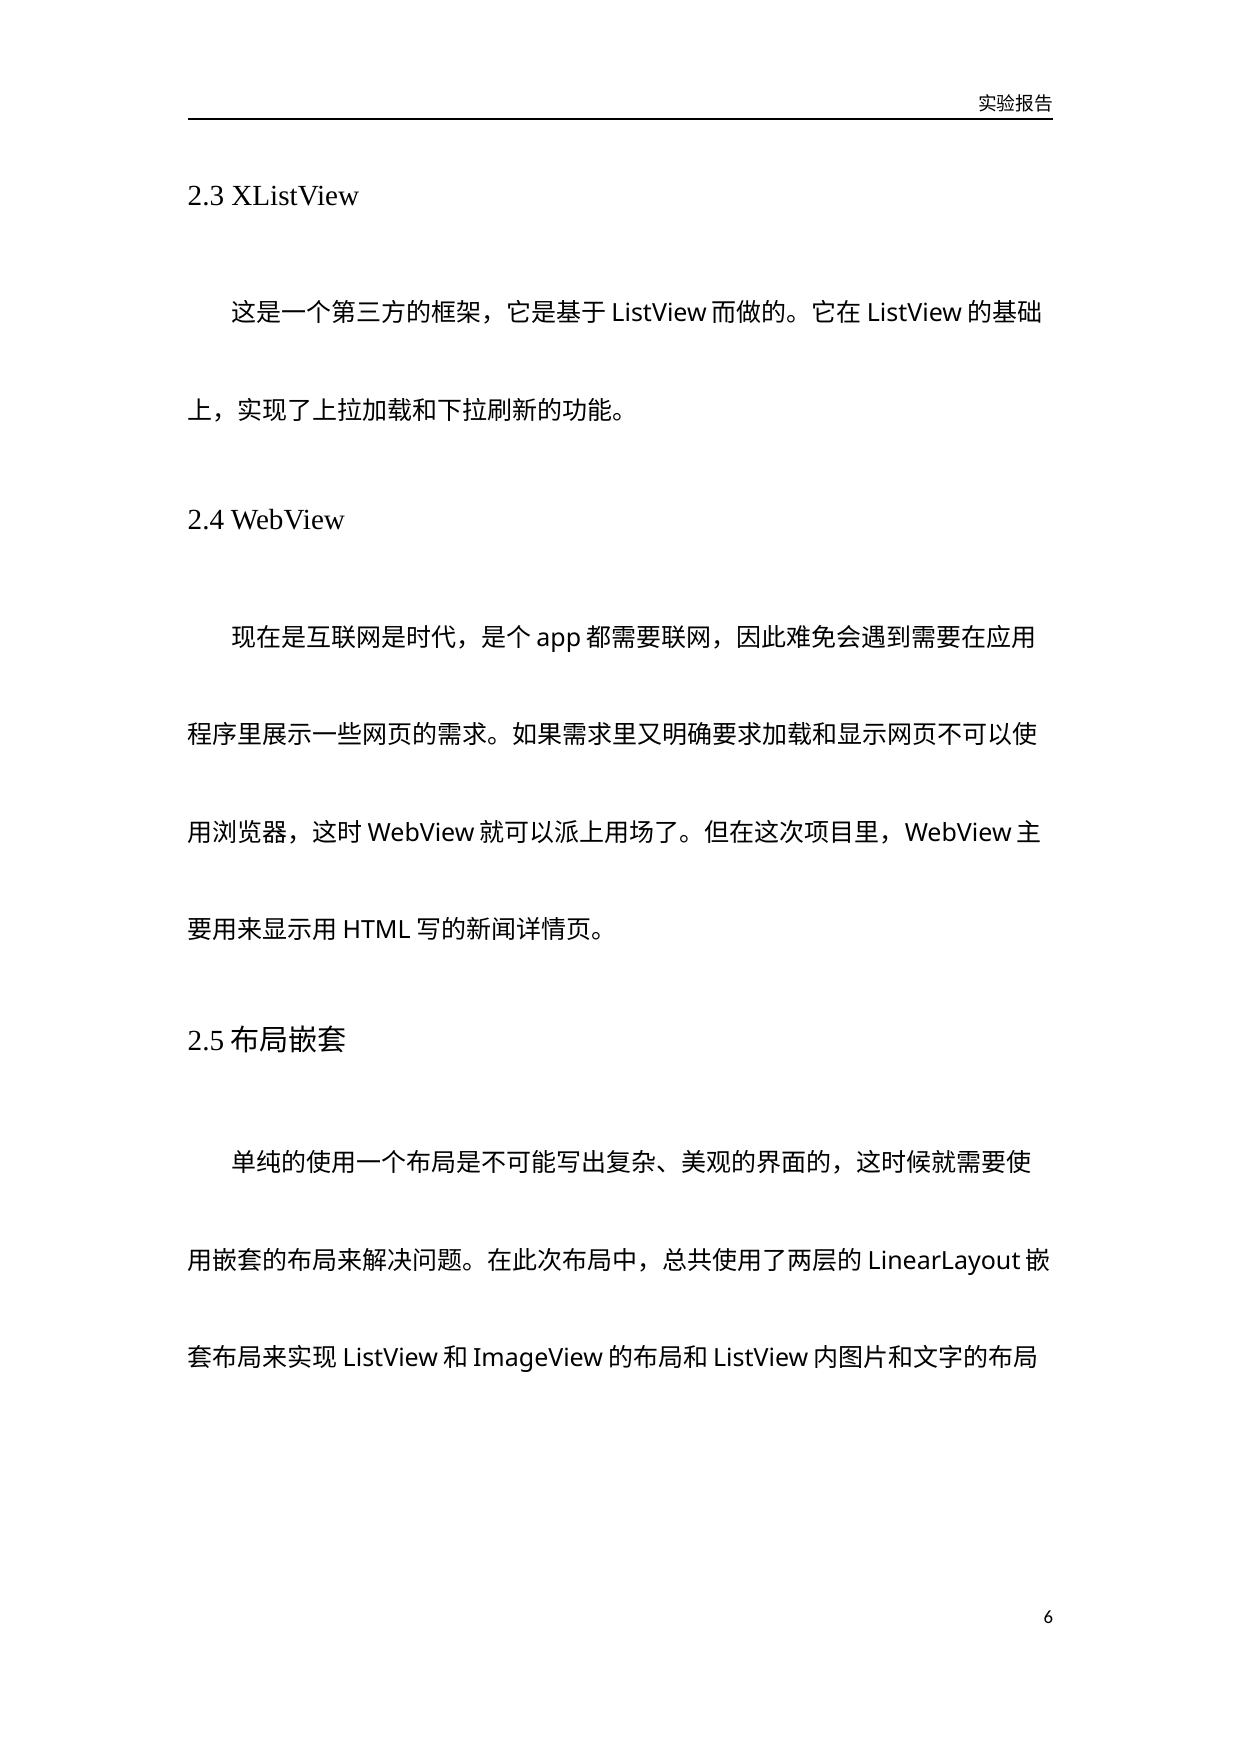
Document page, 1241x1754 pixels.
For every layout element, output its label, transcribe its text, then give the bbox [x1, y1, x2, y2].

text 现在是互联网是时代，是个app都需要联网，因此难免会遇到需要在应用程序里展示一些网页的需求。如果需求里又明确要求加载和显示网页不可以使用浏览器，这时WebView就可以派上用场了。但在这次项目里，WebView主要用来显示用HTML写的新闻详情页。 [187, 603, 1053, 960]
text 这是一个第三方的框架，它是基于ListView而做的。它在ListView的基础上，实现了上拉加载和下拉刷新的功能。 [187, 278, 1053, 441]
subtitle 2.4 WebView [187, 486, 1053, 551]
subtitle 2.5布局嵌套 [187, 1006, 1053, 1071]
text 单纯的使用一个布局是不可能写出复杂、美观的界面的，这时候就需要使用嵌套的布局来解决问题。在此次布局中，总共使用了两层的LinearLayout嵌套布局来实现ListView和ImageView的布局和ListView内图片和文字的布局 [187, 1128, 1053, 1388]
subtitle 2.3 XListView [187, 162, 1053, 227]
